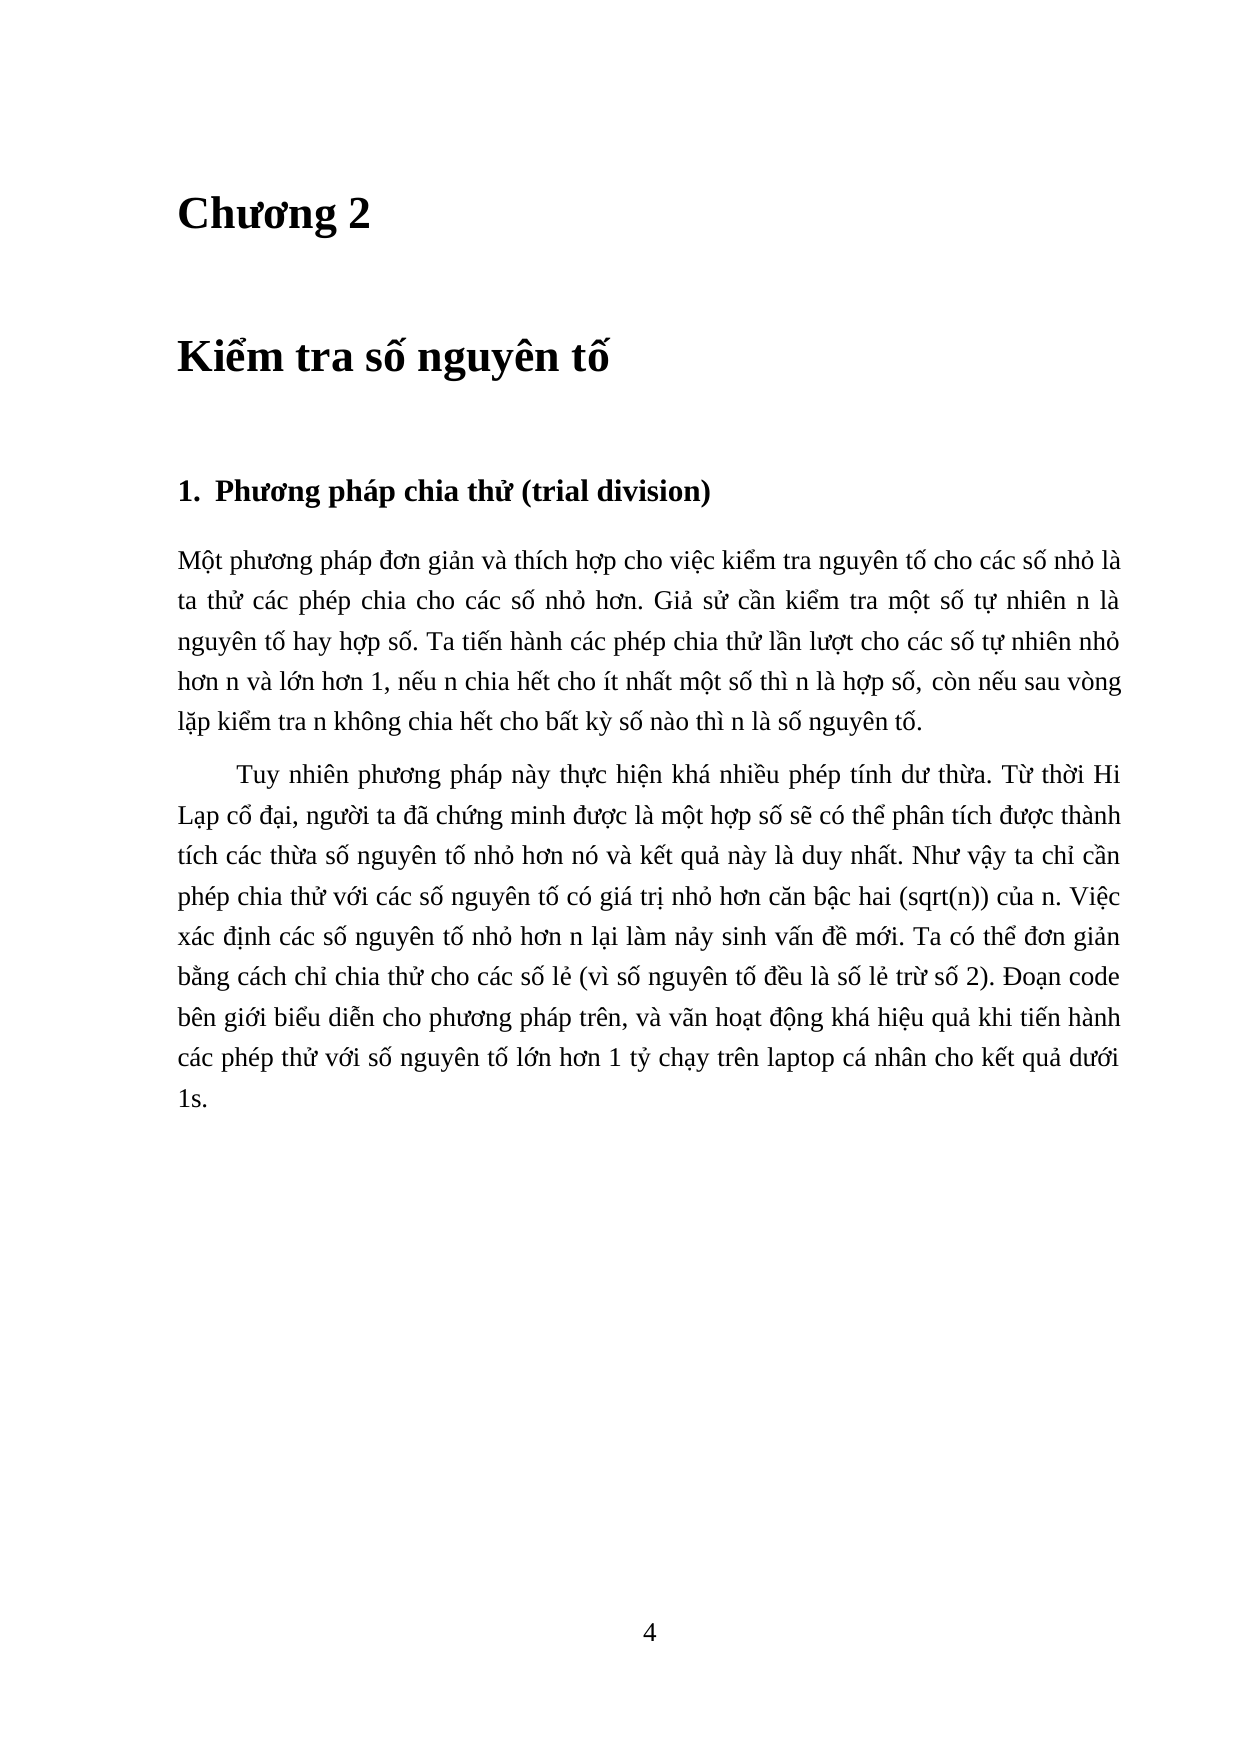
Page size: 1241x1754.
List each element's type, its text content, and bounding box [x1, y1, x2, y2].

subtitle Kiểm tra số nguyên tố [177, 329, 1122, 381]
text Tuy nhiên phương pháp này thực hiện khá nhiều phép tính dư thừa. Từ thời Hi Lạp cổ đại, người ta đã chứng minh được là một hợp số sẽ có thể phân tích được thành tích các thừa số nguyên tố nhỏ hơn nó và kết quả này là duy nhất. Như vậy ta chỉ cần phép chia thử với các số nguyên tố có giá trị nhỏ hơn căn bậc hai (sqrt(n)) của n. Việc xác định các số nguyên tố nhỏ hơn n lại làm nảy sinh vấn đề mới. Ta có thể đơn giản bằng cách chỉ chia thử cho các số lẻ (vì số nguyên tố đều là số lẻ trừ số 2). Đoạn code bên giới biểu diễn cho phương pháp trên, và vãn hoạt động khá hiệu quả khi tiến hành các phép thử với số nguyên tố lớn hơn 1 tỷ chạy trên laptop cá nhân cho kết quả dưới 1s. [177, 758, 1122, 1113]
text Một phương pháp đơn giản và thích hợp cho việc kiểm tra nguyên tố cho các số nhỏ là ta thử các phép chia cho các số nhỏ hơn. Giả sử cần kiểm tra một số tự nhiên n là nguyên tố hay hợp số. Ta tiến hành các phép chia thử lần lượt cho các số tự nhiên nhỏ hơn n và lớn hơn 1, nếu n chia hết cho ít nhất một số thì n là hợp số, còn nếu sau vòng lặp kiểm tra n không chia hết cho bất kỳ số nào thì n là số nguyên tố. [177, 544, 1122, 737]
subtitle Chương 2 [177, 185, 1122, 238]
subtitle Phương pháp chia thử (trial division) [177, 472, 1122, 508]
